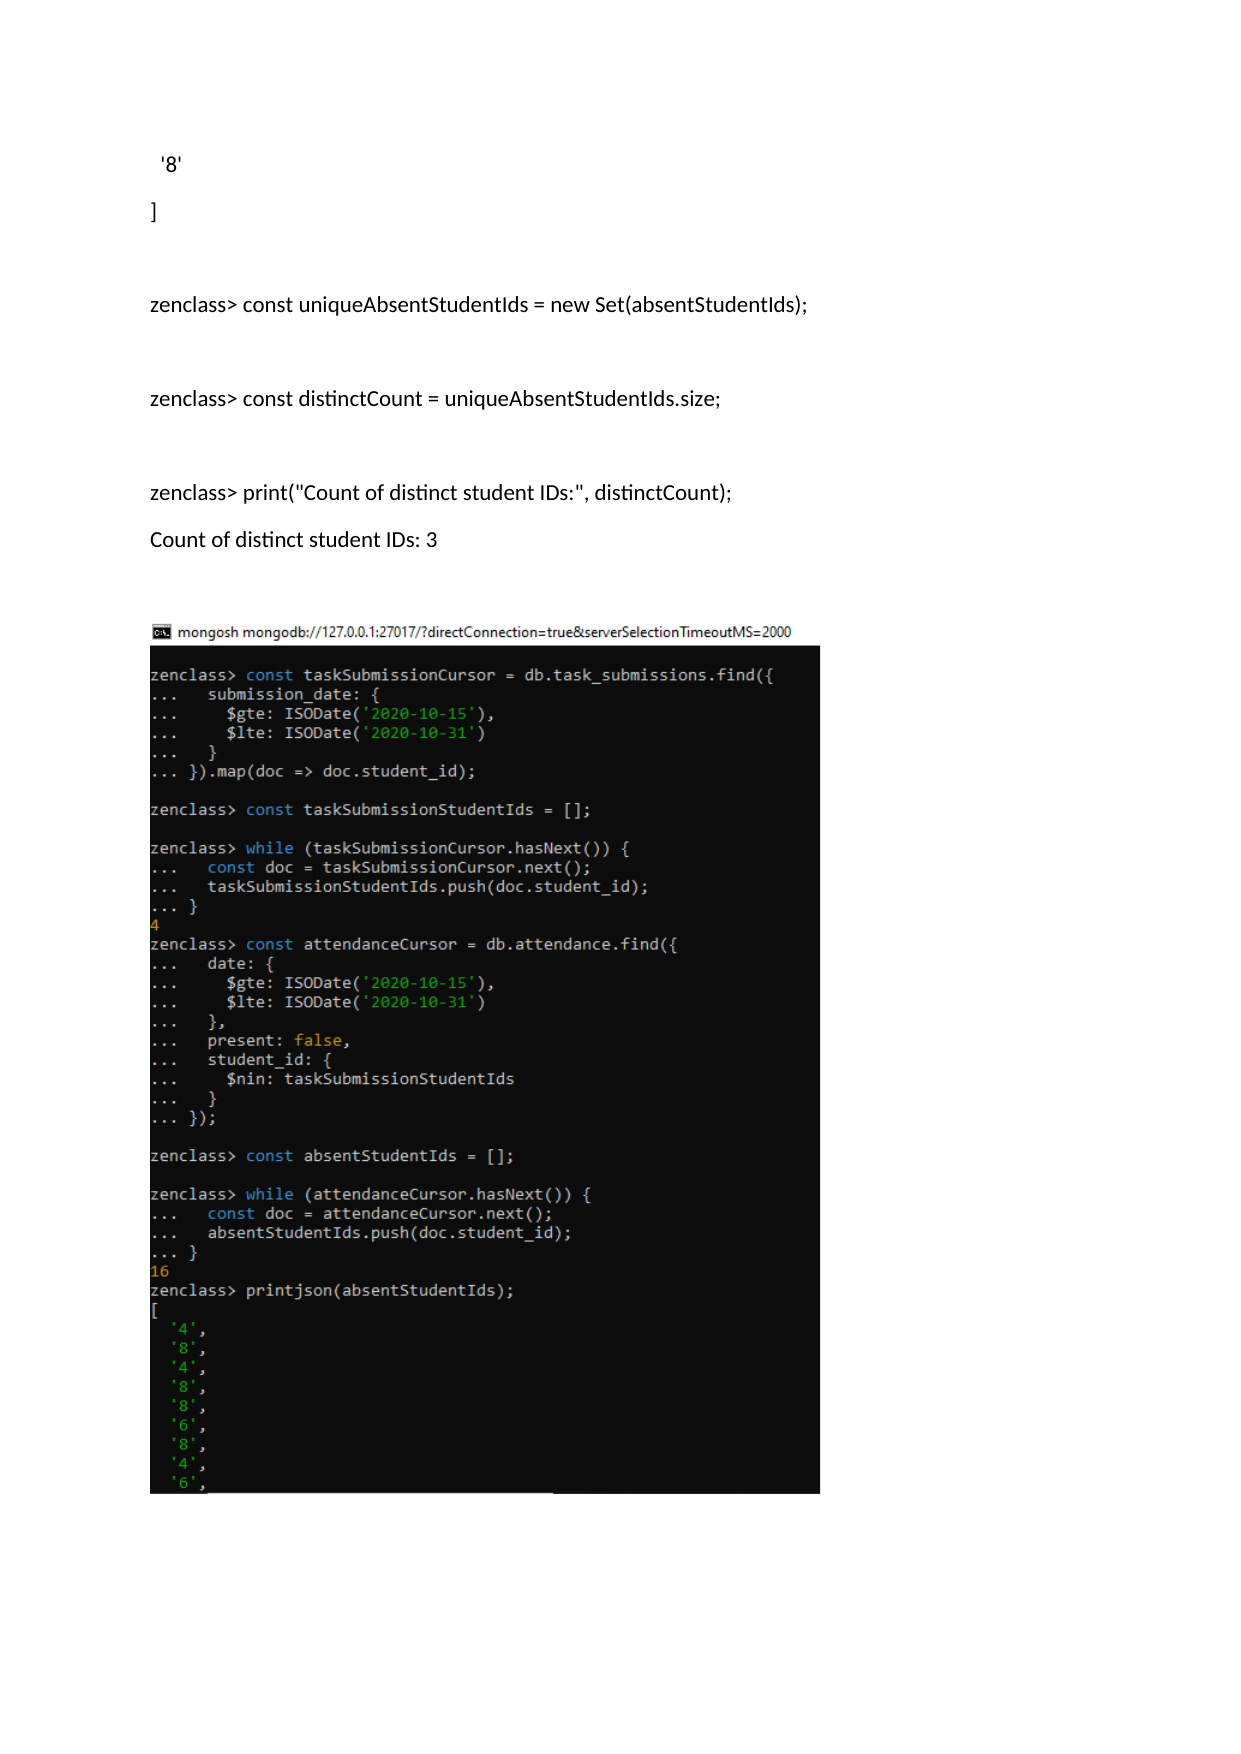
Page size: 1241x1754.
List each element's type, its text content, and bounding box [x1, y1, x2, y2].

picture [150, 618, 821, 1494]
text zenclass> const uniqueAbsentStudentIds = new Set(absentStudentIds); [150, 291, 1090, 319]
text '8' [150, 150, 1090, 178]
text ] [150, 197, 1090, 225]
text zenclass> print("Count of distinct student IDs:", distinctCount); [150, 478, 1090, 506]
text zenclass> const distinctCount = uniqueAbsentStudentIds.size; [150, 384, 1090, 412]
text Count of distinct student IDs: 3 [150, 525, 1090, 553]
